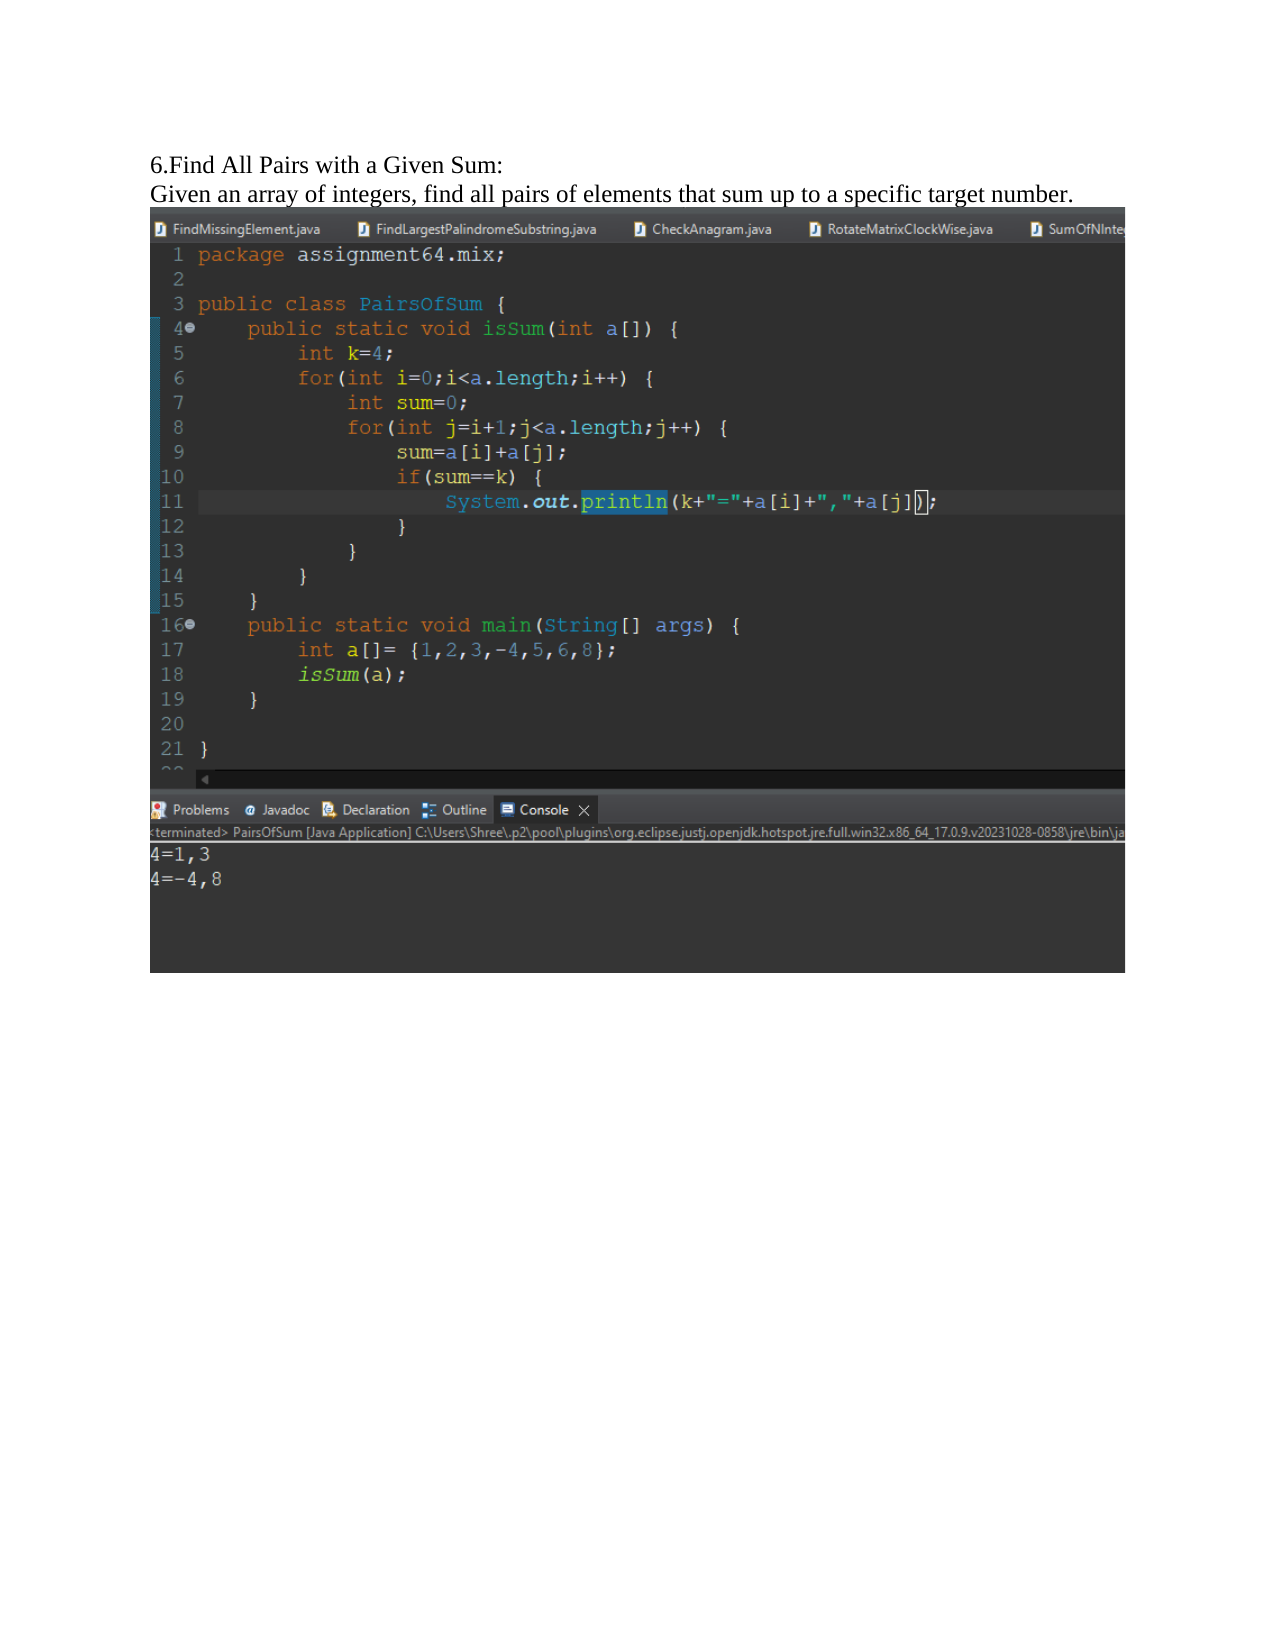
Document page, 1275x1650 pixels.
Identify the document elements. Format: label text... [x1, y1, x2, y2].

text Given an array of integers, find all pairs of elements that sum up to a specific target number. [150, 179, 1125, 207]
picture [150, 207, 1125, 973]
text 6.Find All Pairs with a Given Sum: [150, 150, 1125, 179]
